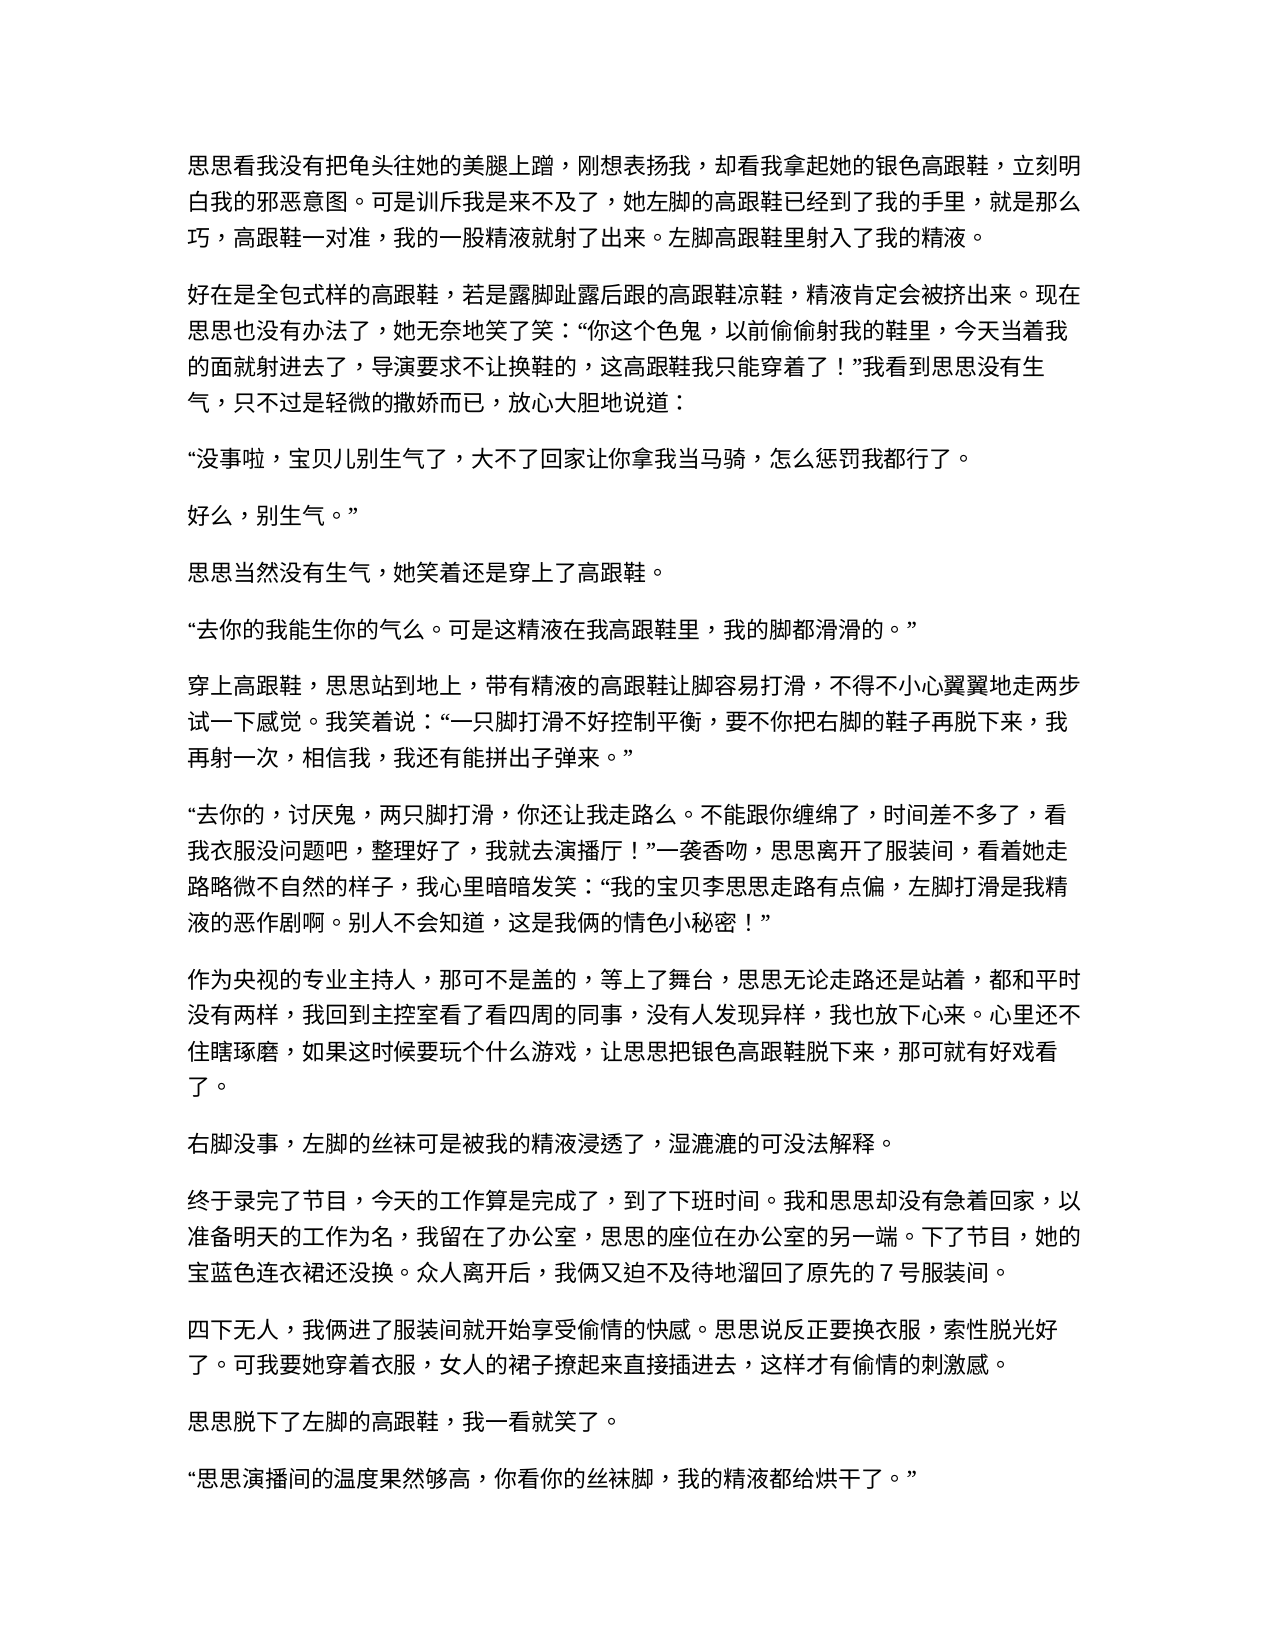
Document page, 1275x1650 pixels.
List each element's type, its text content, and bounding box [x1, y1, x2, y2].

text 思思脱下了左脚的高跟鞋，我一看就笑了。 [187, 1406, 1087, 1437]
text 作为央视的专业主持人，那可不是盖的，等上了舞台，思思无论走路还是站着，都和平时没有两样，我回到主控室看了看四周的同事，没有人发现异样，我也放下心来。心里还不住瞎琢磨，如果这时候要玩个什么游戏，让思思把银色高跟鞋脱下来，那可就有好戏看了。 [187, 963, 1087, 1103]
text 好在是全包式样的高跟鞋，若是露脚趾露后跟的高跟鞋凉鞋，精液肯定会被挤出来。现在思思也没有办法了，她无奈地笑了笑：“你这个色鬼，以前偷偷射我的鞋里，今天当着我的面就射进去了，导演要求不让换鞋的，这高跟鞋我只能穿着了！”我看到思思没有生气，只不过是轻微的撒娇而已，放心大胆地说道： [187, 279, 1087, 418]
text “没事啦，宝贝儿别生气了，大不了回家让你拿我当马骑，怎么惩罚我都行了。 [187, 443, 1087, 474]
text 四下无人，我俩进了服装间就开始享受偷情的快感。思思说反正要换衣服，索性脱光好了。可我要她穿着衣服，女人的裙子撩起来直接插进去，这样才有偷情的刺激感。 [187, 1313, 1087, 1381]
text 思思当然没有生气，她笑着还是穿上了高跟鞋。 [187, 557, 1087, 588]
text “去你的我能生你的气么。可是这精液在我高跟鞋里，我的脚都滑滑的。” [187, 613, 1087, 645]
text 思思看我没有把龟头往她的美腿上蹭，刚想表扬我，却看我拿起她的银色高跟鞋，立刻明白我的邪恶意图。可是训斥我是来不及了，她左脚的高跟鞋已经到了我的手里，就是那么巧，高跟鞋一对准，我的一股精液就射了出来。左脚高跟鞋里射入了我的精液。 [187, 150, 1087, 253]
text “去你的，讨厌鬼，两只脚打滑，你还让我走路么。不能跟你缠绵了，时间差不多了，看我衣服没问题吧，整理好了，我就去演播厅！”一袭香吻，思思离开了服装间，看着她走路略微不自然的样子，我心里暗暗发笑：“我的宝贝李思思走路有点偏，左脚打滑是我精液的恶作剧啊。别人不会知道，这是我俩的情色小秘密！” [187, 799, 1087, 938]
text 右脚没事，左脚的丝袜可是被我的精液浸透了，湿漉漉的可没法解释。 [187, 1128, 1087, 1159]
text 穿上高跟鞋，思思站到地上，带有精液的高跟鞋让脚容易打滑，不得不小心翼翼地走两步试一下感觉。我笑着说：“一只脚打滑不好控制平衡，要不你把右脚的鞋子再脱下来，我再射一次，相信我，我还有能拼出子弹来。” [187, 670, 1087, 773]
text 终于录完了节目，今天的工作算是完成了，到了下班时间。我和思思却没有急着回家，以准备明天的工作为名，我留在了办公室，思思的座位在办公室的另一端。下了节目，她的宝蓝色连衣裙还没换。众人离开后，我俩又迫不及待地溜回了原先的７号服装间。 [187, 1185, 1087, 1288]
text 好么，别生气。” [187, 500, 1087, 531]
text “思思演播间的温度果然够高，你看你的丝袜脚，我的精液都给烘干了。” [187, 1463, 1087, 1494]
